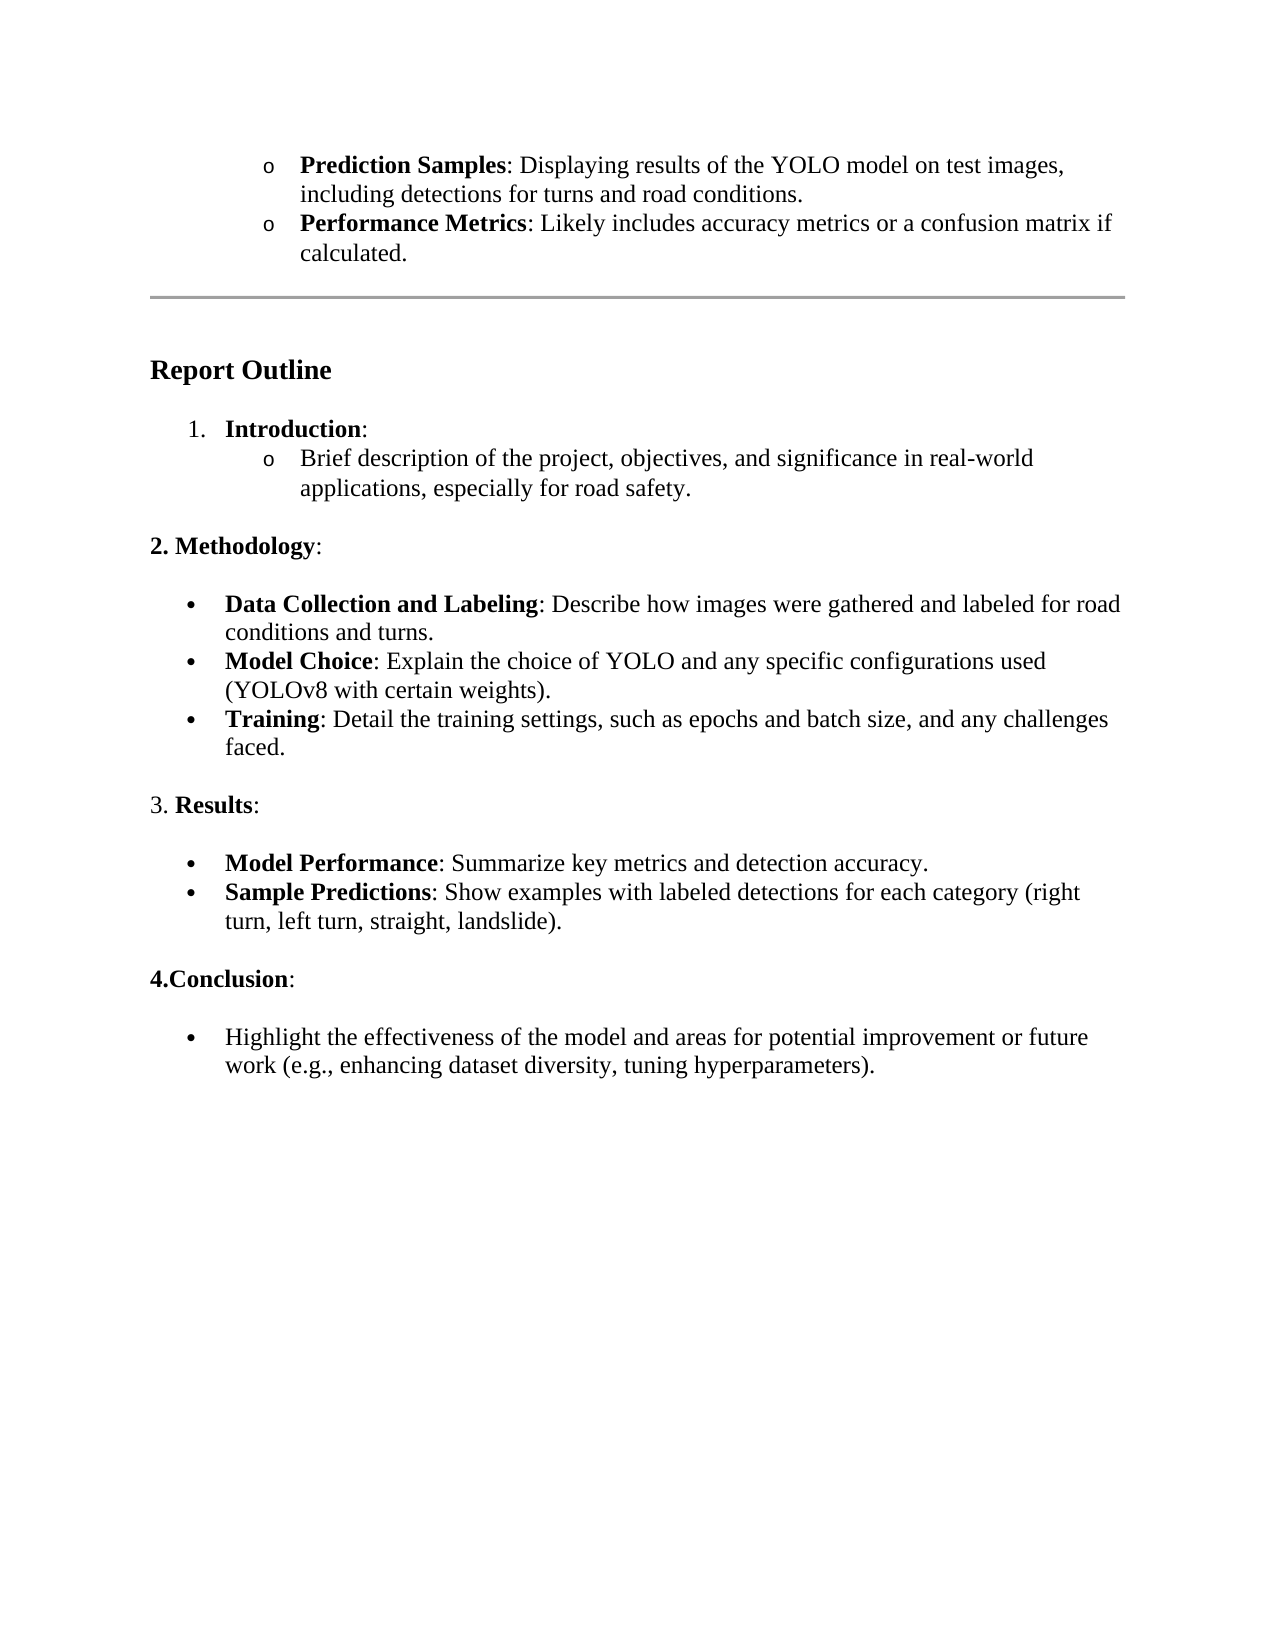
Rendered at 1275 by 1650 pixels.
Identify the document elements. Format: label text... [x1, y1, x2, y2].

list Performance Metrics: Likely includes accuracy metrics or a confusion matrix if calculated. [262, 208, 1125, 267]
text Report Outline [150, 353, 1125, 385]
list Sample Predictions: Show examples with labeled detections for each category (right turn, left turn, straight, landslide). [187, 877, 1125, 934]
list Training: Detail the training settings, such as epochs and batch size, and any challenges faced. [187, 704, 1125, 761]
text 2. Methodology: [150, 531, 1125, 559]
list Model Performance: Summarize key metrics and detection accuracy. [187, 848, 1125, 877]
list Introduction: [187, 414, 1125, 443]
text 3. Results: [150, 790, 1125, 819]
list Highlight the effectiveness of the model and areas for potential improvement or future work (e.g., enhancing dataset diversity, tuning hyperparameters). [187, 1022, 1125, 1079]
list Prediction Samples: Displaying results of the YOLO model on test images, including detections for turns and road conditions. [262, 150, 1125, 208]
list Model Choice: Explain the choice of YOLO and any specific configurations used (YOLOv8 with certain weights). [187, 646, 1125, 704]
list Brief description of the project, objectives, and significance in real-world applications, especially for road safety. [262, 443, 1125, 502]
list Data Collection and Labeling: Describe how images were gathered and labeled for road conditions and turns. [187, 589, 1125, 646]
text 4.Conclusion: [150, 964, 1125, 992]
